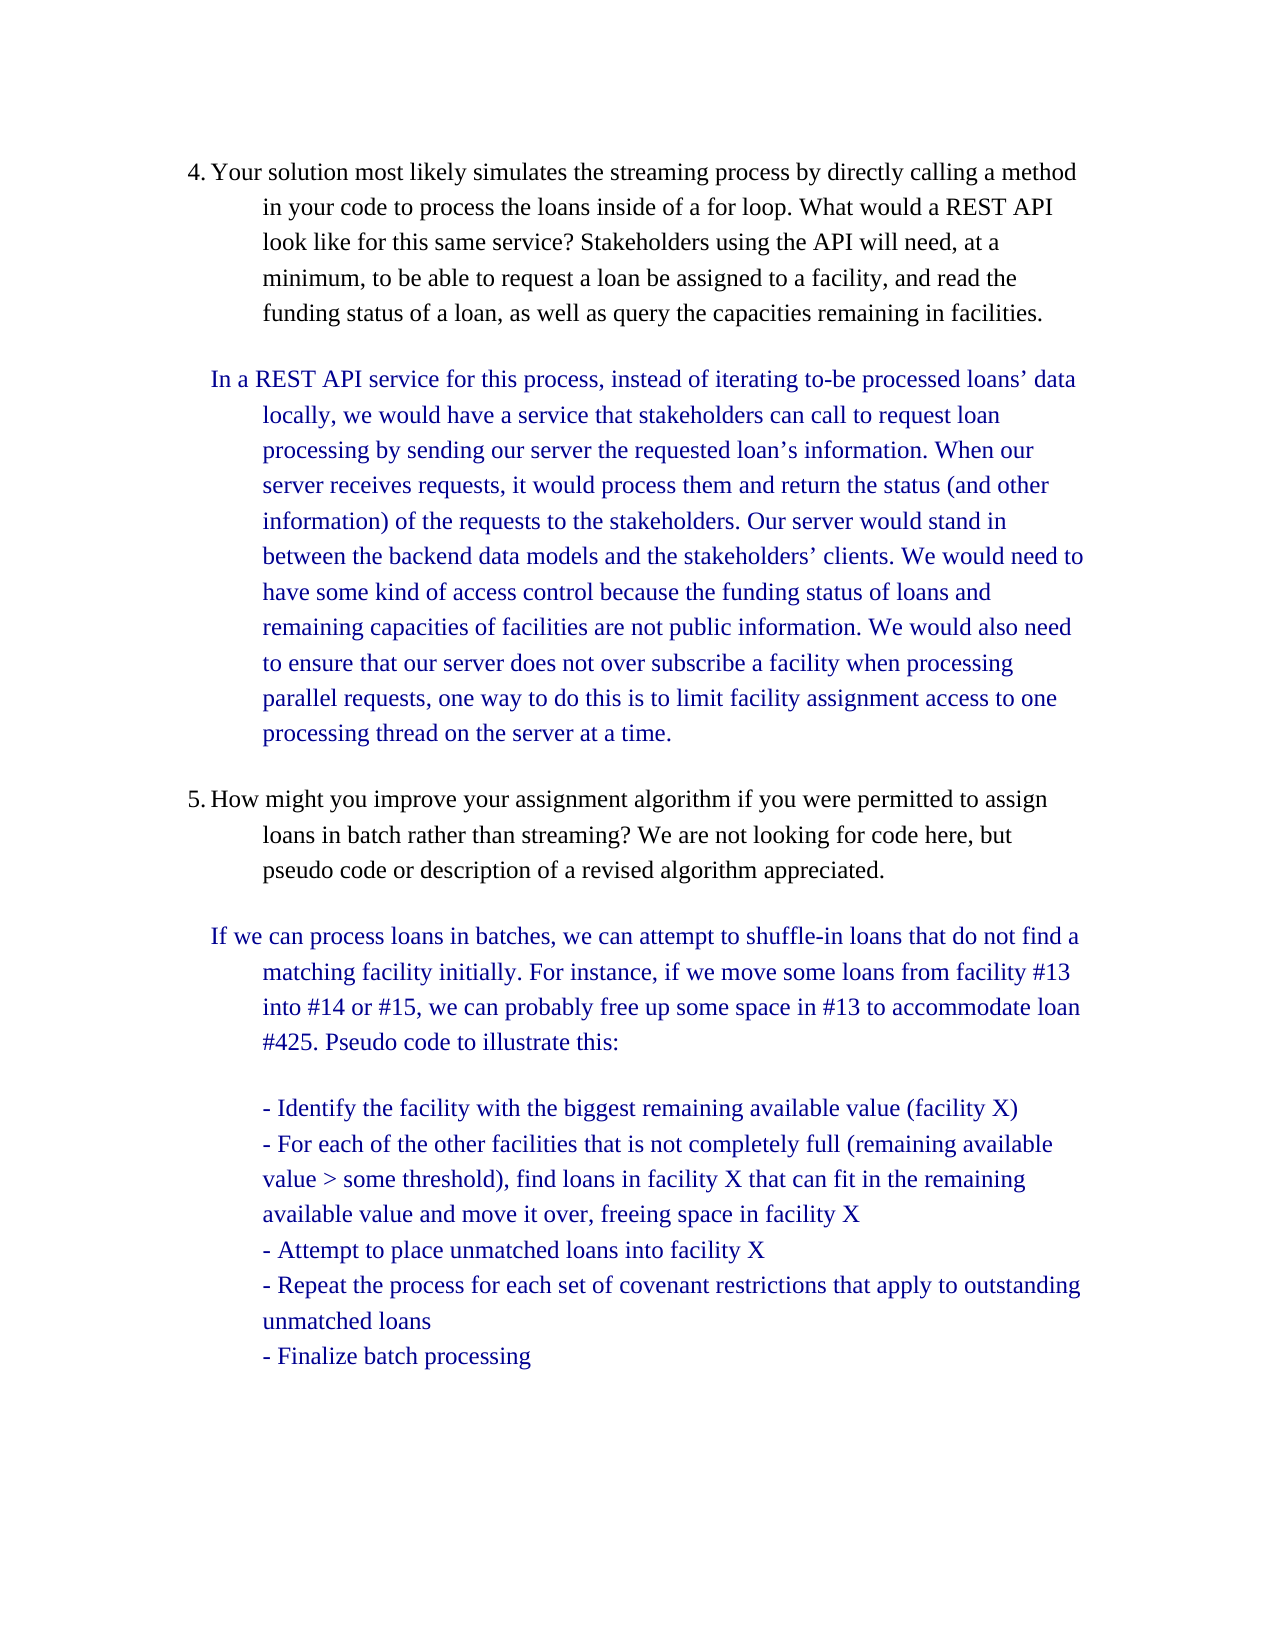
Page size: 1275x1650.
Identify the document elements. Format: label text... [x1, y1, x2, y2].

text - For each of the other facilities that is not completely full (remaining available value > some threshold), find loans in facility X that can fit in the remaining available value and move it over, freeing space in facility X [262, 1122, 1087, 1228]
text - Identify the facility with the biggest remaining available value (facility X) [262, 1087, 1087, 1122]
text - Repeat the process for each set of covenant restrictions that apply to outstanding unmatched loans [262, 1264, 1087, 1334]
list In a REST API service for this process, instead of iterating to-be processed loans’ data locally, we would have a service that stakeholders can call to request loan processing by sending our server the requested loan’s information. When our server receives requests, it would process them and return the status (and other information) of the requests to the stakeholders. Our server would stand in between the backend data models and the stakeholders’ clients. We would need to have some kind of access control because the funding status of loans and remaining capacities of facilities are not public information. We would also need to ensure that our server does not over subscribe a facility when processing parallel requests, one way to do this is to limit facility assignment access to one processing thread on the server at a time. [187, 358, 1087, 747]
list If we can process loans in batches, we can attempt to shuffle-in loans that do not find a matching facility initially. For instance, if we move some loans from facility #13 into #14 or #15, we can probably free up some space in #13 to accommodate loan #425. Pseudo code to illustrate this: [187, 914, 1087, 1056]
text - Finalize batch processing [262, 1334, 1087, 1370]
text - Attempt to place unmatched loans into facility X [262, 1228, 1087, 1264]
list How might you improve your assignment algorithm if you were permitted to assign loans in batch rather than streaming? We are not looking for code here, but pseudo code or description of a revised algorithm appreciated. [187, 778, 1087, 884]
list Your solution most likely simulates the streaming process by directly calling a method in your code to process the loans inside of a for loop. What would a REST API look like for this same service? Stakeholders using the API will need, at a minimum, to be able to request a loan be assigned to a facility, and read the funding status of a loan, as well as query the capacities remaining in facilities. [187, 150, 1087, 327]
